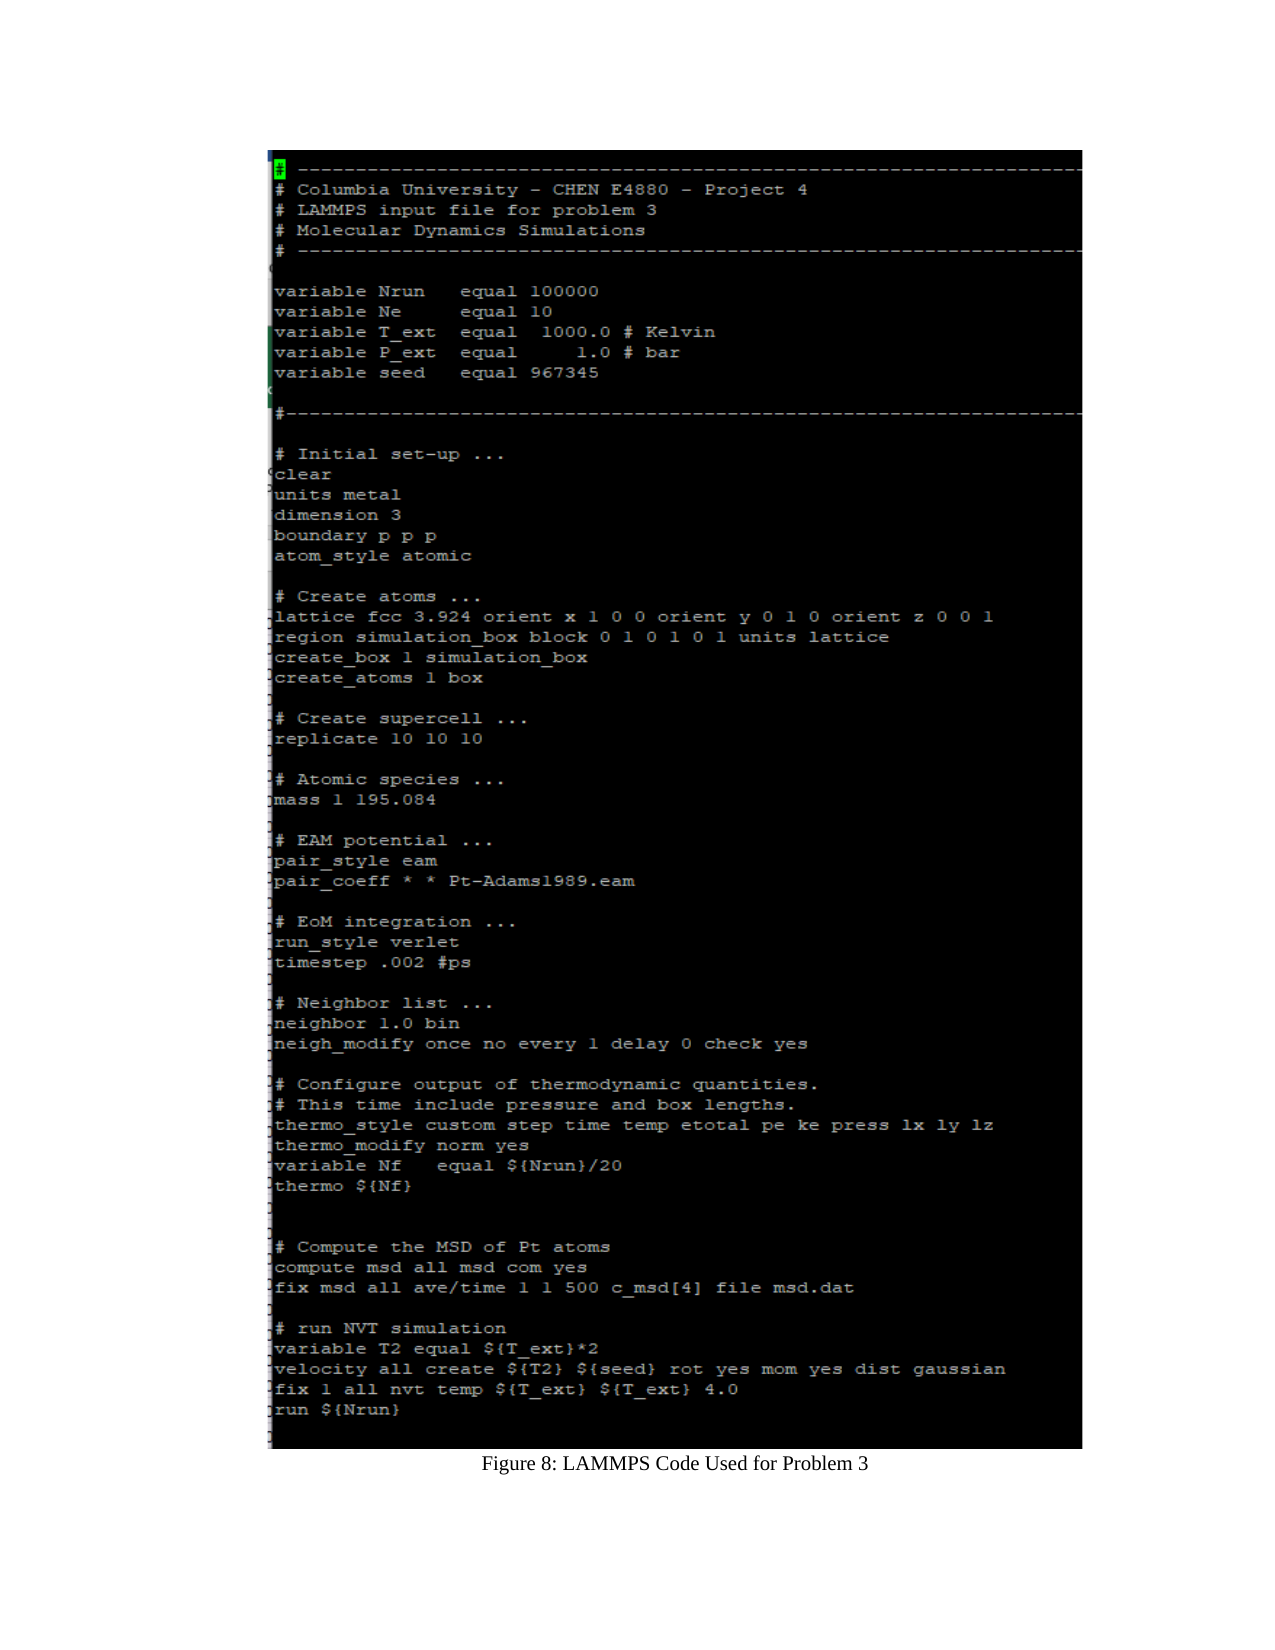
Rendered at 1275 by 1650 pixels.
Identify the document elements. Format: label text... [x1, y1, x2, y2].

list Figure 8: LAMMPS Code Used for Problem 3 [225, 1451, 1125, 1475]
picture [267, 150, 1083, 1449]
